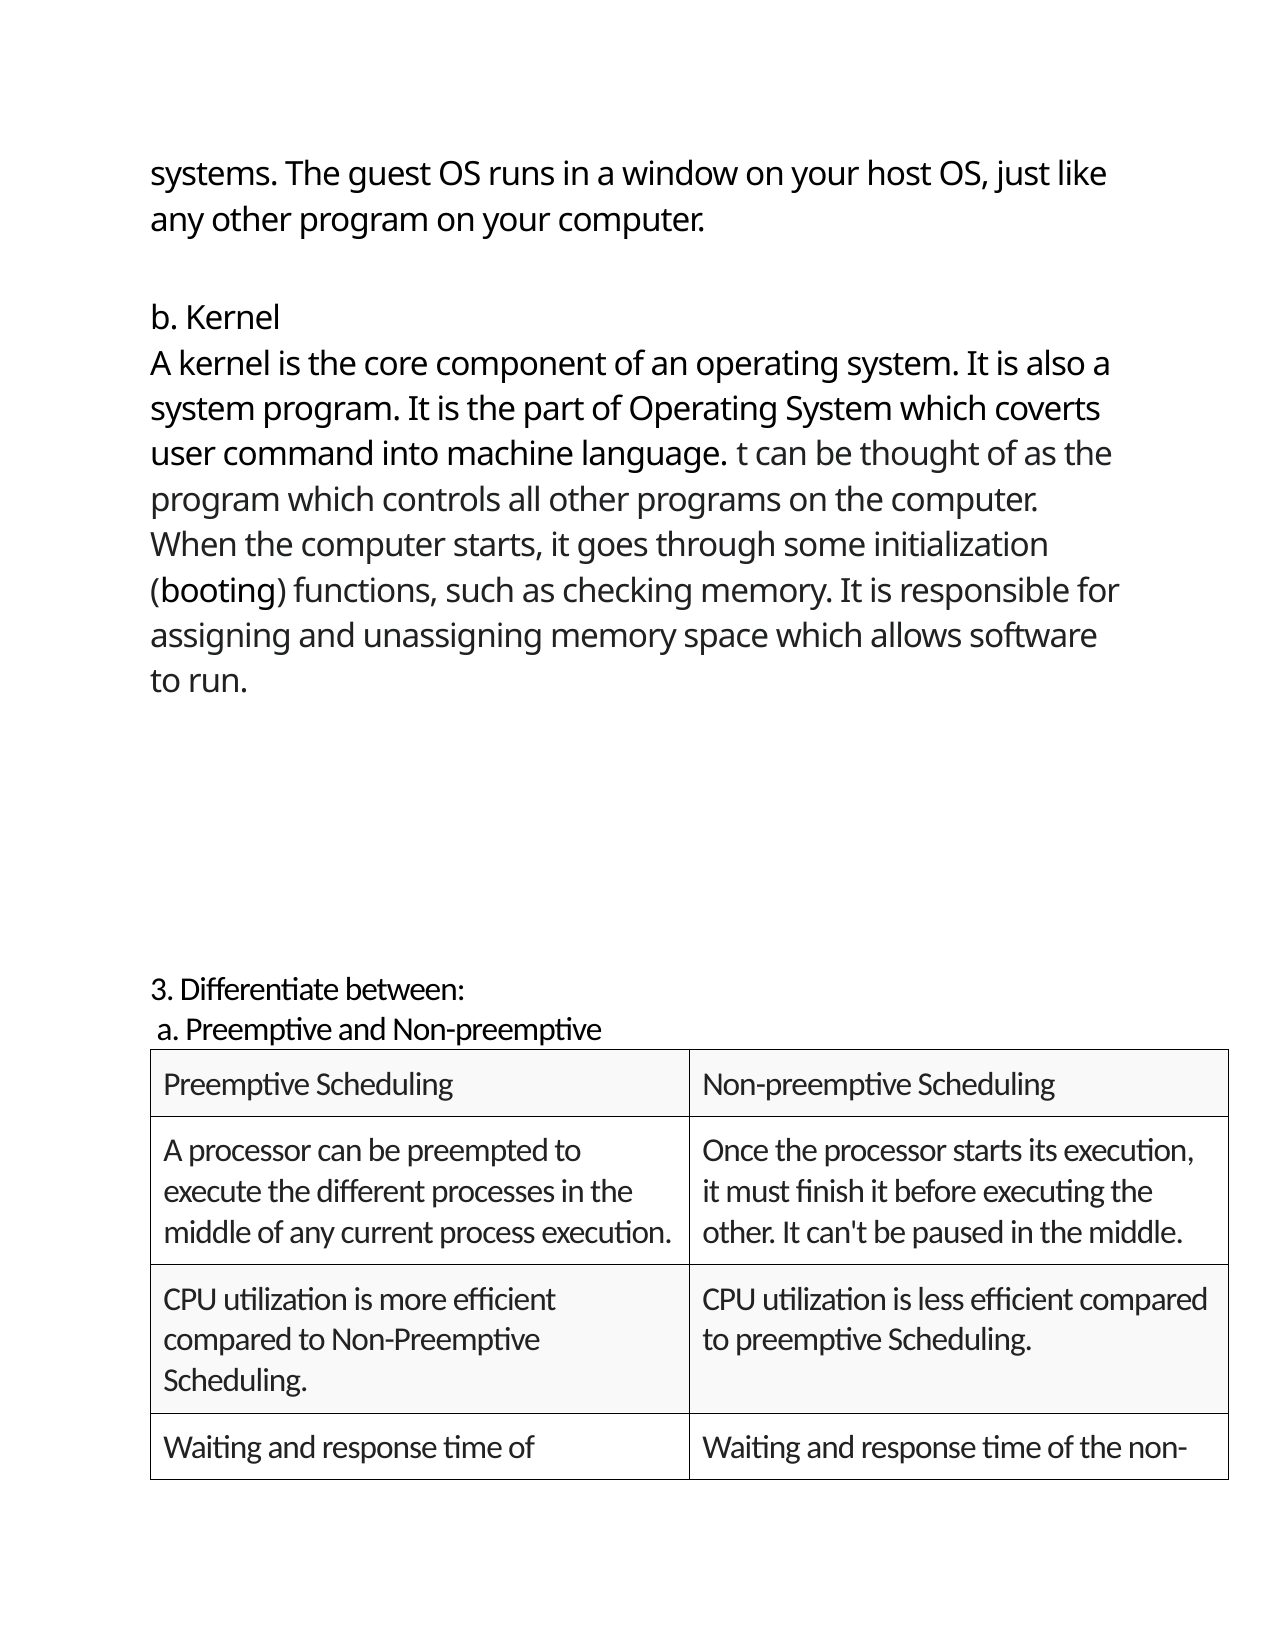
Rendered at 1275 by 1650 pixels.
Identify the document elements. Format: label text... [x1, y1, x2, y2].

title 3. Differentiate between: [150, 968, 1125, 1008]
table_cell Once the processor starts its execution, it must finish it before executing the other. It can't be paused in the middle. [690, 1117, 1228, 1264]
title b. Kernel [150, 294, 1125, 339]
table_header Preemptive Scheduling [151, 1050, 689, 1116]
title a. Preemptive and Non-preemptive [150, 1008, 1125, 1049]
title A kernel is the core component of an operating system. It is also a system program. It is the part of Operating System which coverts user command into machine language. t can be thought of as the program which controls all other programs on the computer. When the computer starts, it goes through some initialization (booting) functions, such as checking memory. It is responsible for assigning and unassigning memory space which allows software to run. [248, 339, 1125, 703]
table_cell CPU utilization is more efficient compared to Non-Preemptive Scheduling. [151, 1265, 689, 1412]
table_header Non-preemptive Scheduling [690, 1050, 1228, 1116]
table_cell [151, 1414, 689, 1479]
table_cell A processor can be preempted to execute the different processes in the middle of any current process execution. [151, 1117, 689, 1264]
table_cell CPU utilization is less efficient compared to preemptive Scheduling. [690, 1265, 1228, 1412]
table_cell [690, 1414, 1228, 1479]
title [150, 150, 1125, 241]
